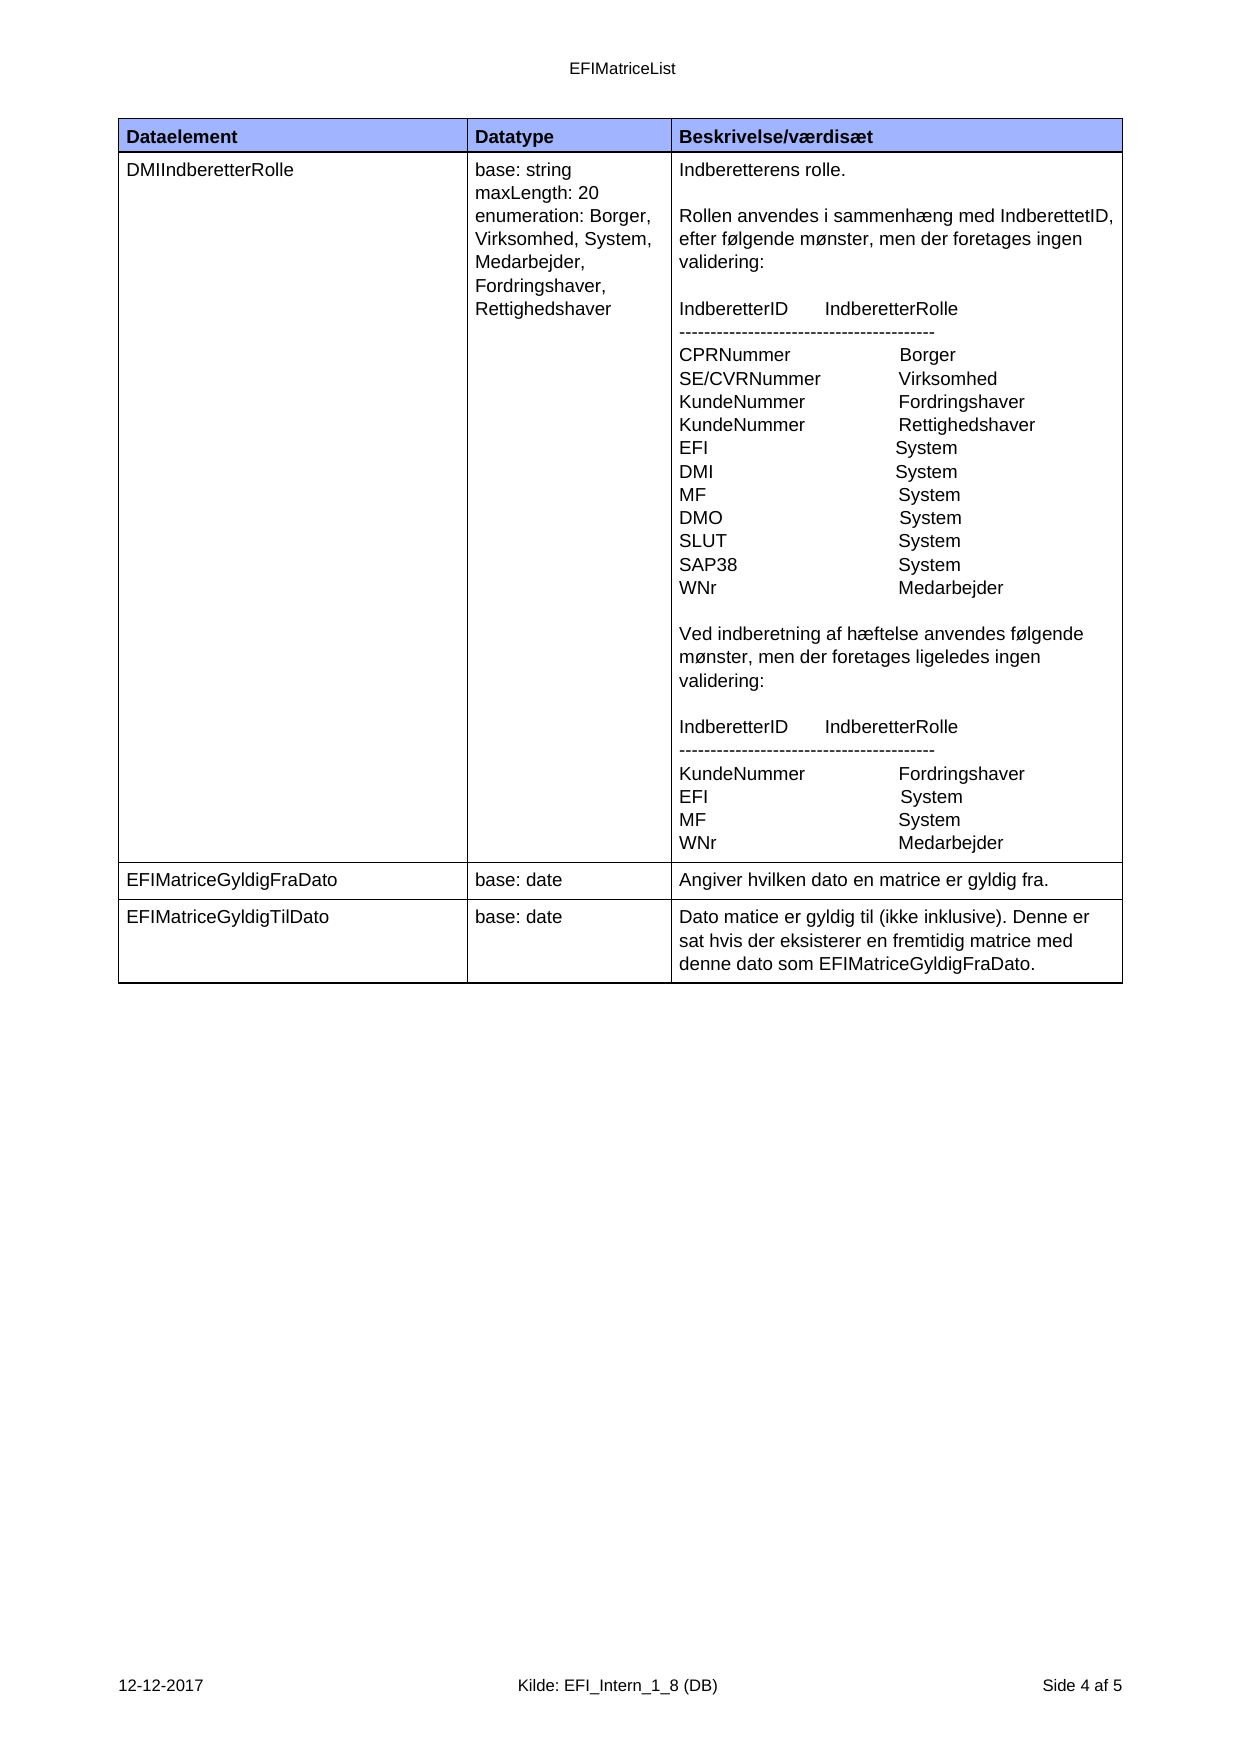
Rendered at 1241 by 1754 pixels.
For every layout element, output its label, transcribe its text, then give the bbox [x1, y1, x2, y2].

table_cell Dato matice er gyldig til (ikke inklusive). Denne er sat hvis der eksisterer en fremtidig matrice med denne dato som EFIMatriceGyldigFraDato. [672, 900, 1122, 982]
table_cell base: date [468, 863, 671, 899]
table_cell EFIMatriceGyldigTilDato [119, 900, 467, 982]
table_header Dataelement [119, 119, 467, 151]
table_header Beskrivelse/værdisæt [672, 119, 1122, 151]
table_cell base: date [468, 900, 671, 982]
table_cell DMIIndberetterRolle [119, 153, 467, 862]
table_header Datatype [468, 119, 671, 151]
table_cell EFIMatriceGyldigFraDato [119, 863, 467, 899]
table_cell Indberetterens rolle. Rollen anvendes i sammenhæng med IndberettetID, efter følgende mønster, men der foretages ingen validering: IndberetterID IndberetterRolle ----------------------------------------- CPRNummer Borger SE/CVRNummer Virksomhed KundeNummer Fordringshaver KundeNummer Rettighedshaver EFI System DMI System MF System DMO System SLUT System SAP38 System WNr Medarbejder Ved indberetning af hæftelse anvendes følgende mønster, men der foretages ligeledes ingen validering: IndberetterID IndberetterRolle ----------------------------------------- KundeNummer Fordringshaver EFI System MF System WNr Medarbejder [672, 153, 1122, 862]
table_cell base: string maxLength: 20 enumeration: Borger, Virksomhed, System, Medarbejder, Fordringshaver, Rettighedshaver [468, 153, 671, 862]
table_cell Angiver hvilken dato en matrice er gyldig fra. [672, 863, 1122, 899]
